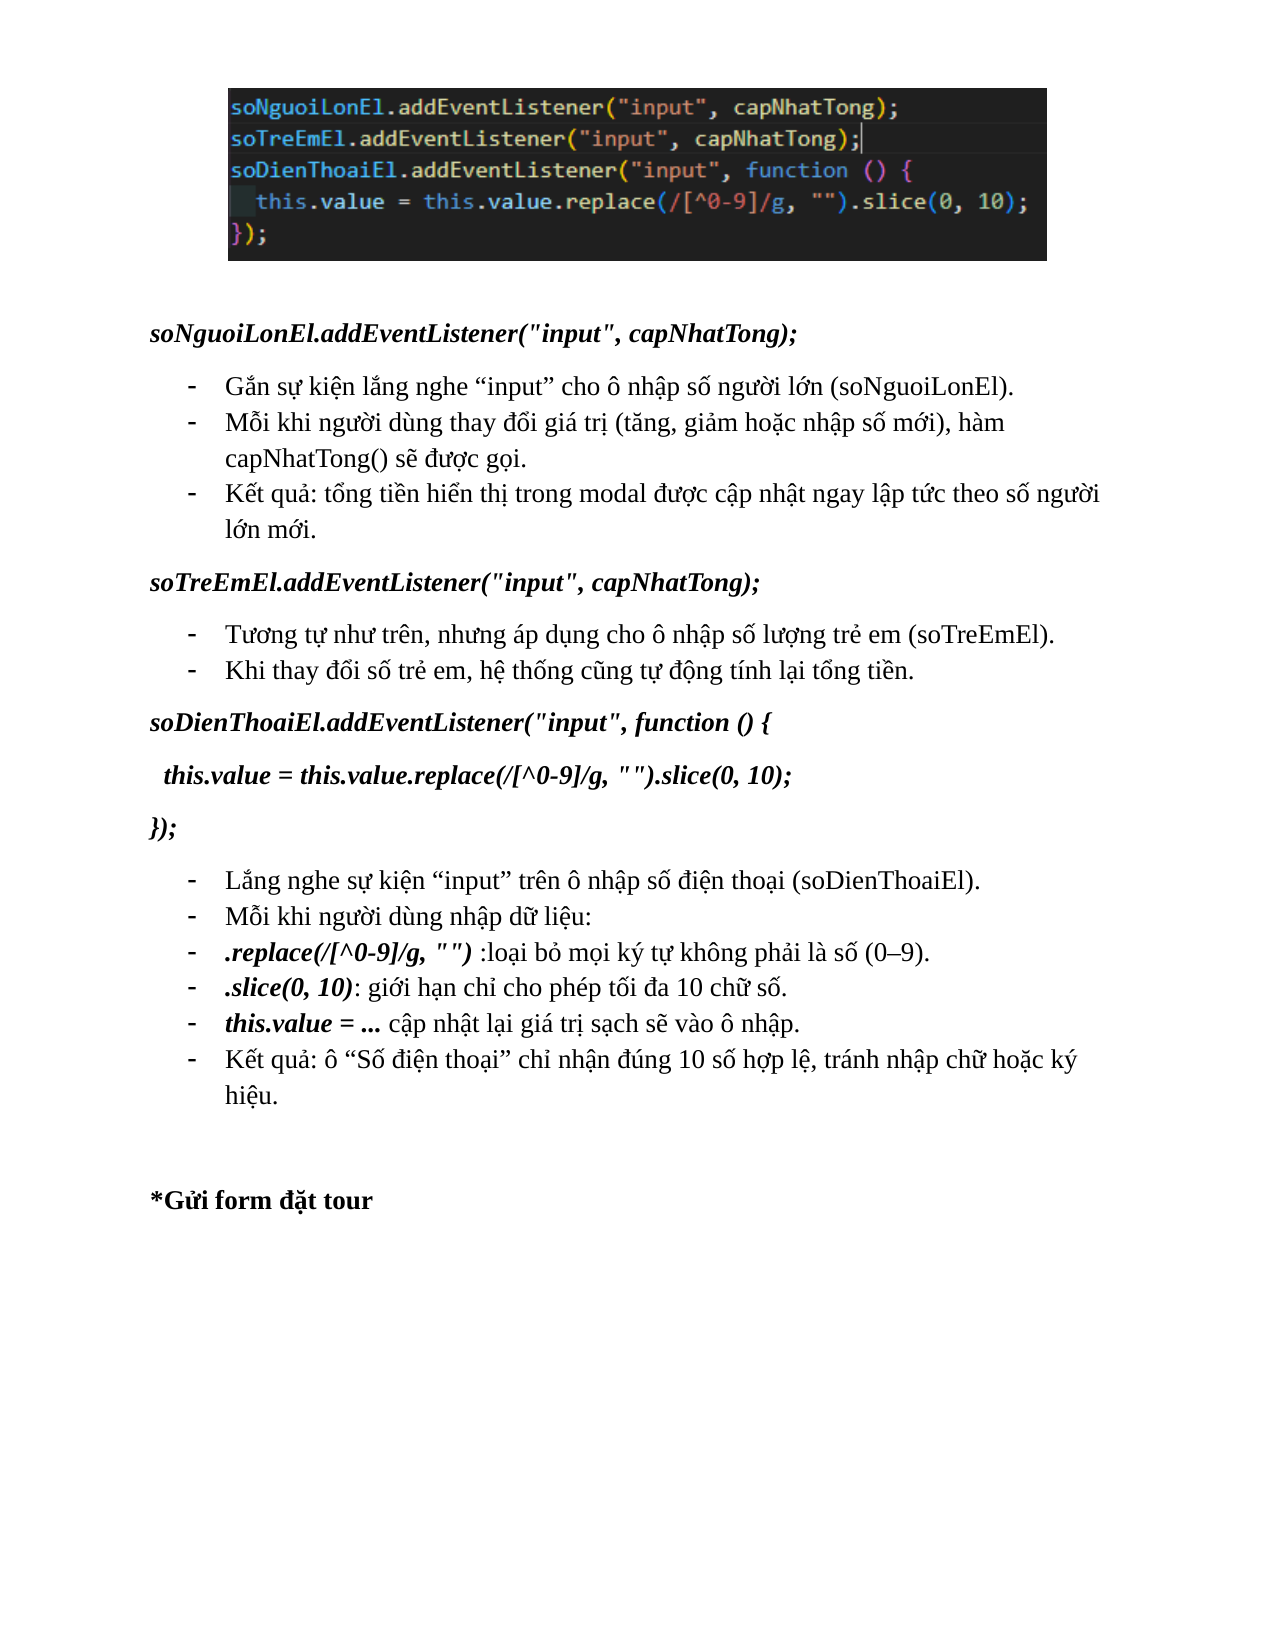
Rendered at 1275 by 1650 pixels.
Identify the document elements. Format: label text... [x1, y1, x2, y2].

list Tương tự như trên, nhưng áp dụng cho ô nhập số lượng trẻ em (soTreEmEl). [187, 618, 1125, 649]
list Gắn sự kiện lắng nghe “input” cho ô nhập số người lớn (soNguoiLonEl). [187, 370, 1125, 401]
text soDienThoaiEl.addEventListener("input", function () { [150, 707, 1125, 738]
list Kết quả: tổng tiền hiển thị trong modal được cập nhật ngay lập tức theo số người lớn mới. [187, 477, 1125, 544]
text soTreEmEl.addEventListener("input", capNhatTong); [150, 566, 1125, 597]
list Kết quả: ô “Số điện thoại” chỉ nhận đúng 10 số hợp lệ, tránh nhập chữ hoặc ký hiệu. [187, 1043, 1125, 1110]
text this.value = this.value.replace(/[^0-9]/g, "").slice(0, 10); [150, 759, 1125, 790]
list .replace(/[^0-9]/g, "") :loại bỏ mọi ký tự không phải là số (0–9). [187, 936, 1125, 967]
list .slice(0, 10): giới hạn chỉ cho phép tối đa 10 chữ số. [187, 972, 1125, 1003]
text }); [150, 811, 1125, 842]
text soNguoiLonEl.addEventListener("input", capNhatTong); [150, 317, 1125, 349]
list Mỗi khi người dùng nhập dữ liệu: [187, 900, 1125, 931]
list Mỗi khi người dùng thay đổi giá trị (tăng, giảm hoặc nhập số mới), hàm capNhatTong() sẽ được gọi. [187, 406, 1125, 473]
list Khi thay đổi số trẻ em, hệ thống cũng tự động tính lại tổng tiền. [187, 654, 1125, 685]
list this.value = ... cập nhật lại giá trị sạch sẽ vào ô nhập. [187, 1007, 1125, 1039]
list Lắng nghe sự kiện “input” trên ô nhập số điện thoại (soDienThoaiEl). [187, 864, 1125, 895]
text *Gửi form đặt tour [150, 1184, 1125, 1215]
picture [228, 88, 1047, 261]
